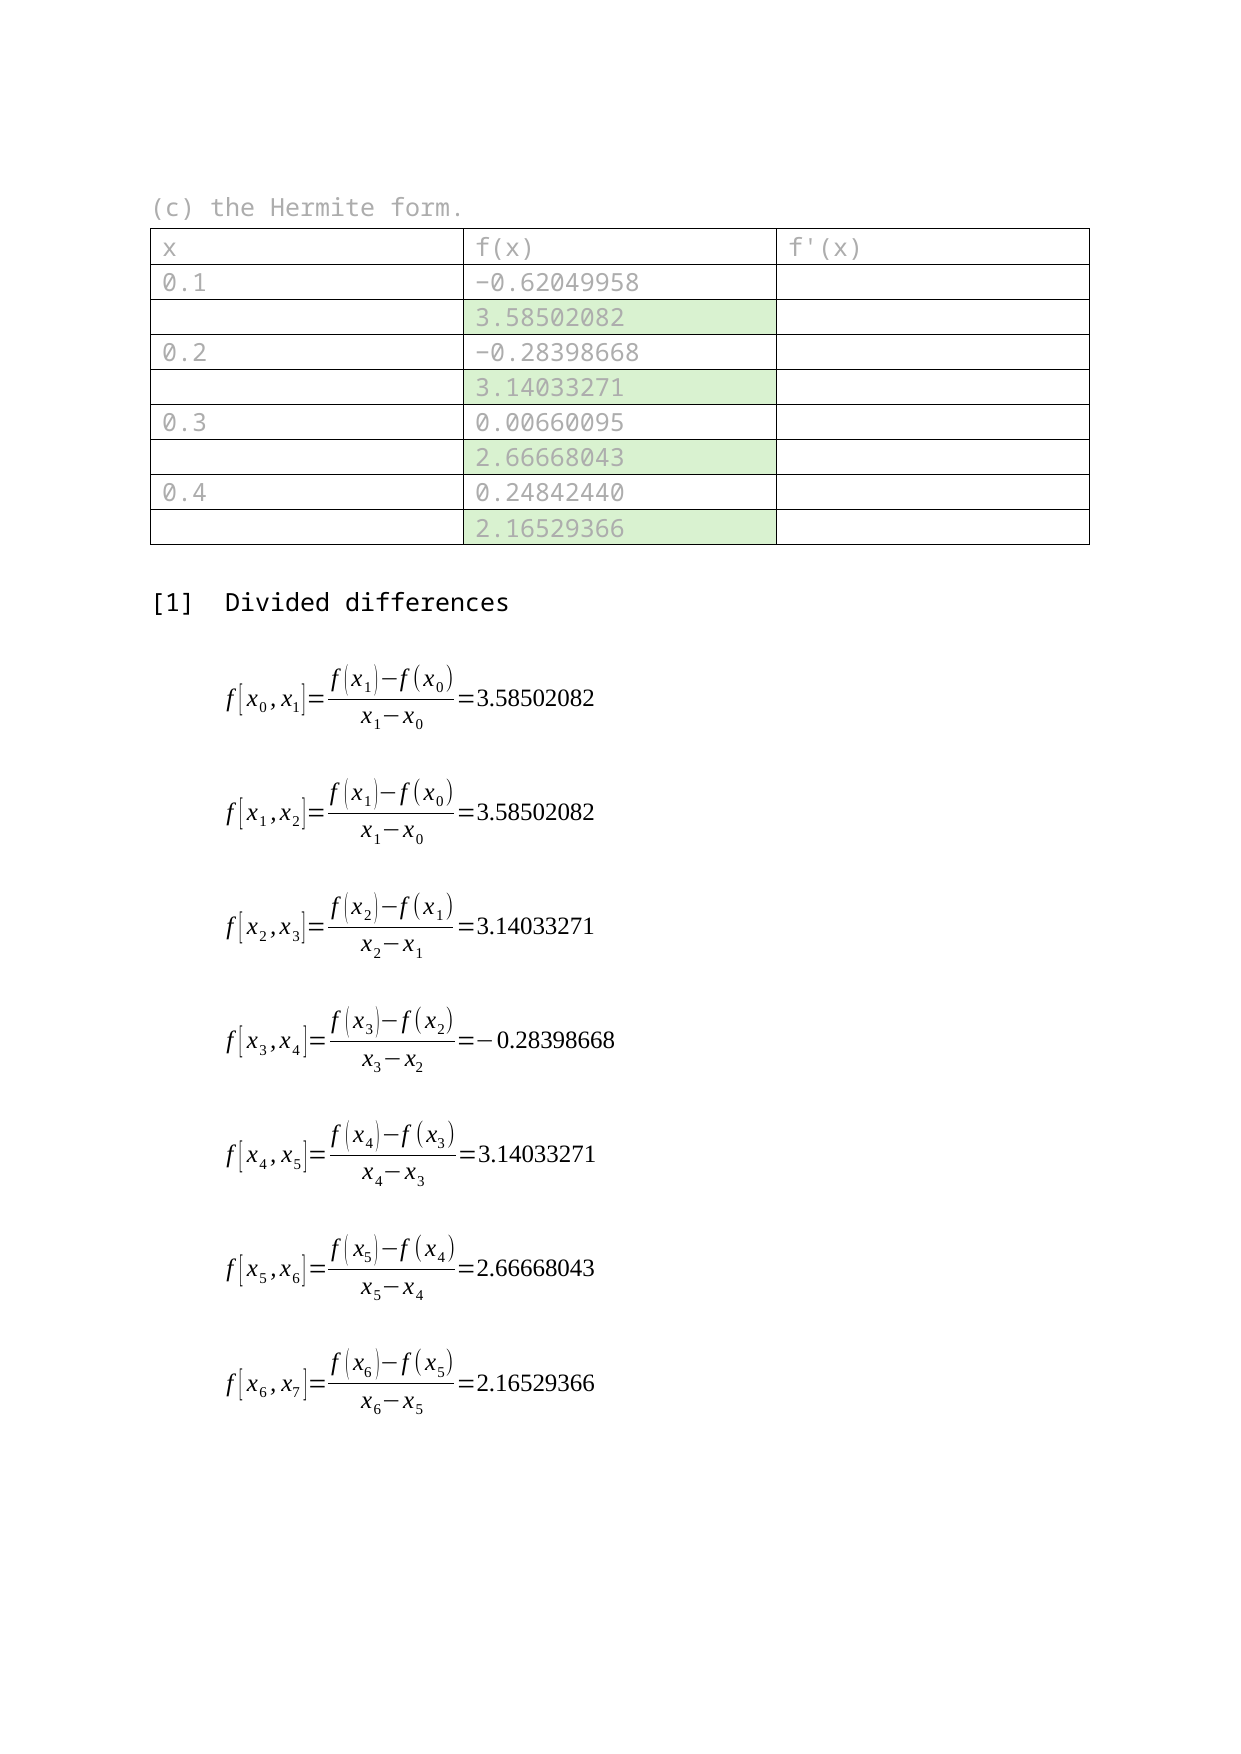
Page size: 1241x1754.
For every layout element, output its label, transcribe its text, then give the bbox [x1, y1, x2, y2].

table_cell −0.62049958 [464, 265, 776, 298]
table_cell 0.2 [151, 335, 463, 369]
table_cell [777, 300, 1089, 334]
table_cell 3.58502082 [464, 300, 776, 334]
table_cell 2.16529366 [464, 510, 776, 544]
table_cell 0.3 [151, 405, 463, 439]
table_cell [777, 475, 1089, 509]
table_cell [777, 440, 1089, 474]
table_cell [777, 370, 1089, 404]
table_cell [151, 300, 463, 334]
table_cell −0.28398668 [464, 335, 776, 369]
table_cell [777, 510, 1089, 544]
table_cell 0.4 [151, 475, 463, 509]
table_header x [151, 229, 463, 263]
table_cell [777, 405, 1089, 439]
text [1] Divided differences [150, 584, 1090, 618]
table_cell [151, 510, 463, 544]
table_header f(x) [464, 229, 776, 263]
table_cell 3.14033271 [464, 370, 776, 404]
table_cell 0.1 [151, 265, 463, 298]
table_cell [777, 265, 1089, 298]
table_cell [777, 335, 1089, 369]
table_cell [151, 370, 463, 404]
table_cell 0.24842440 [464, 475, 776, 509]
table_cell 2.66668043 [464, 440, 776, 474]
table_cell 0.00660095 [464, 405, 776, 439]
table_cell [151, 440, 463, 474]
text (c) the Hermite form. [150, 189, 1090, 223]
table_header f'(x) [777, 229, 1089, 263]
